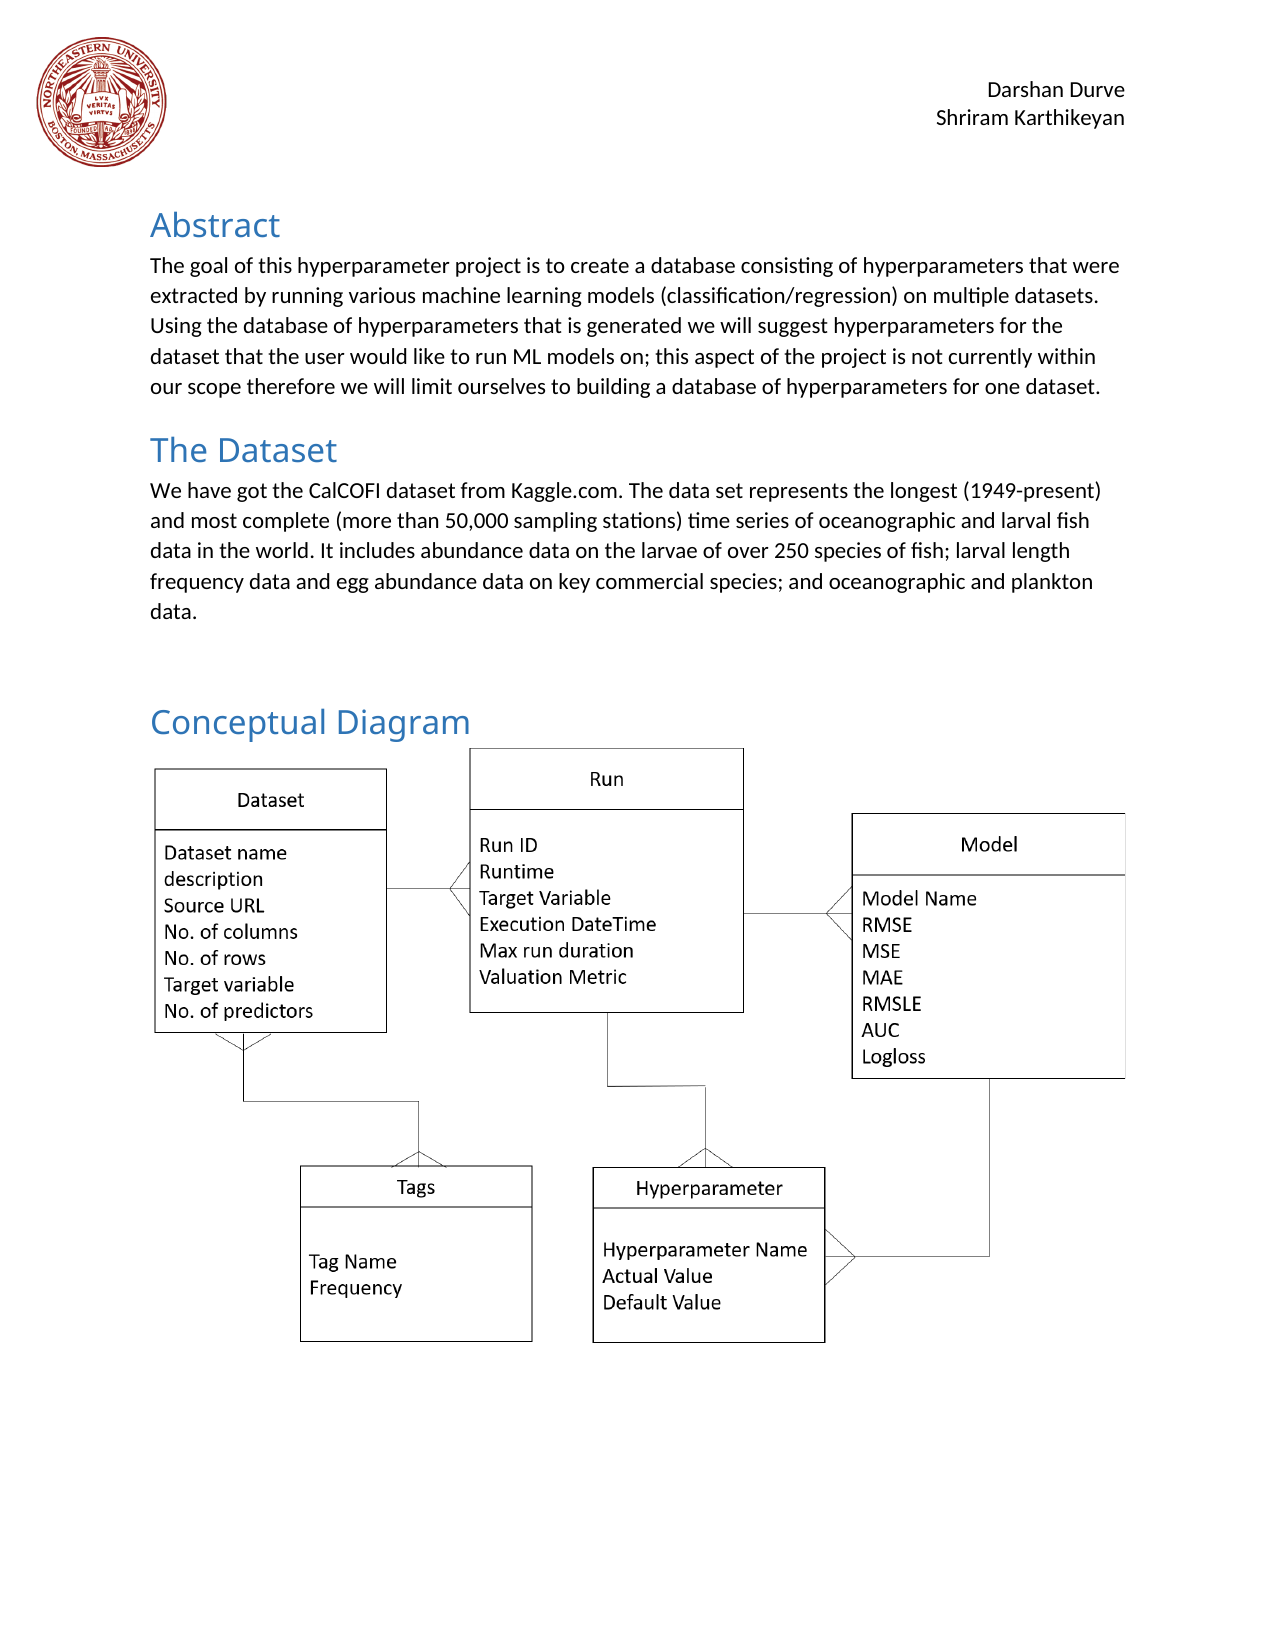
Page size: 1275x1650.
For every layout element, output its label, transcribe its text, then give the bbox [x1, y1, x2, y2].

subtitle Conceptual Diagram [150, 699, 1125, 744]
picture [150, 748, 1125, 1343]
text We have got the CalCOFI dataset from Kaggle.com. The data set represents the longest (1949-present) and most complete (more than 50,000 sampling stations) time series of oceanographic and larval fish data in the world. It includes abundance data on the larvae of over 250 species of fish; larval length frequency data and egg abundance data on key commercial species; and oceanographic and plankton data. [150, 476, 1125, 625]
picture [33, 35, 169, 171]
subtitle Abstract [150, 202, 1125, 248]
text The goal of this hyperparameter project is to create a database consisting of hyperparameters that were extracted by running various machine learning models (classification/regression) on multiple datasets. Using the database of hyperparameters that is generated we will suggest hyperparameters for the dataset that the user would like to run ML models on; this aspect of the project is not currently within our scope therefore we will limit ourselves to building a database of hyperparameters for one dataset. [150, 251, 1125, 400]
subtitle The Dataset [150, 427, 1125, 473]
